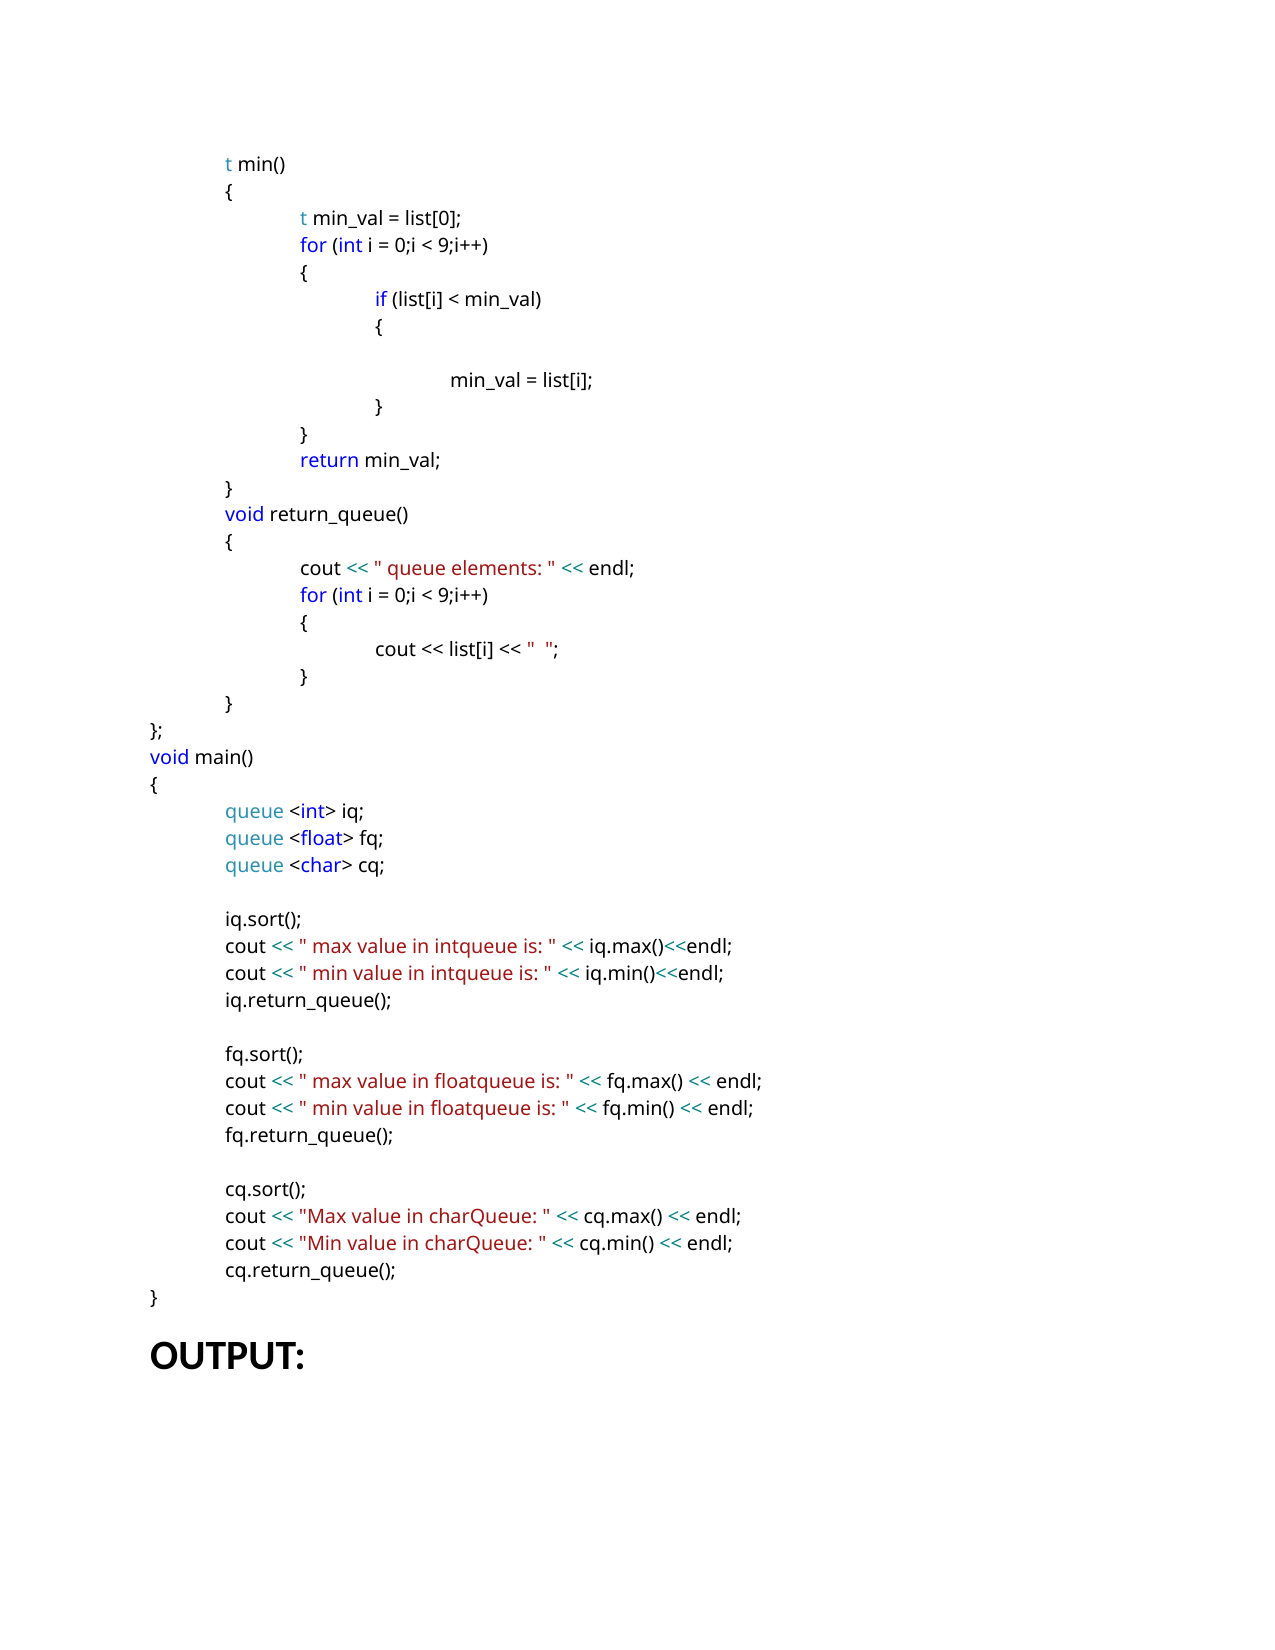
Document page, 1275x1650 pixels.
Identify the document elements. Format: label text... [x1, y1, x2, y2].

text iq.return_queue(); [150, 986, 1125, 1013]
text for (int i = 0;i < 9;i++) [150, 582, 1125, 609]
text void main() [150, 743, 1125, 771]
text t min() [150, 150, 1125, 177]
text } [150, 689, 1125, 717]
text { [150, 258, 1125, 285]
text }; [150, 717, 1125, 743]
text { [150, 312, 1125, 339]
text } [150, 1283, 1125, 1310]
text cout << " max value in intqueue is: " << iq.max()<<endl; [150, 932, 1125, 959]
text cout << " max value in floatqueue is: " << fq.max() << endl; [150, 1067, 1125, 1094]
text } [150, 663, 1125, 689]
text } [150, 474, 1125, 501]
text cout << "Min value in charQueue: " << cq.min() << endl; [150, 1229, 1125, 1256]
text min_val = list[i]; [150, 366, 1125, 393]
text cq.sort(); [150, 1175, 1125, 1202]
text queue <float> fq; [150, 824, 1125, 851]
text fq.return_queue(); [150, 1121, 1125, 1148]
text return min_val; [150, 447, 1125, 474]
text queue <int> iq; [150, 797, 1125, 824]
text } [150, 393, 1125, 420]
text if (list[i] < min_val) [150, 285, 1125, 312]
text } [150, 420, 1125, 447]
text fq.sort(); [150, 1040, 1125, 1067]
text queue <char> cq; [150, 851, 1125, 878]
text { [150, 609, 1125, 636]
text void return_queue() [150, 501, 1125, 528]
text { [150, 528, 1125, 555]
text iq.sort(); [150, 905, 1125, 932]
text { [150, 177, 1125, 204]
text cq.return_queue(); [150, 1256, 1125, 1283]
text cout << " queue elements: " << endl; [150, 555, 1125, 582]
text cout << "Max value in charQueue: " << cq.max() << endl; [150, 1202, 1125, 1229]
text { [150, 771, 1125, 797]
text OUTPUT: [150, 1329, 1125, 1380]
text cout << " min value in intqueue is: " << iq.min()<<endl; [150, 959, 1125, 986]
text t min_val = list[0]; [150, 204, 1125, 231]
text for (int i = 0;i < 9;i++) [150, 231, 1125, 258]
text cout << " min value in floatqueue is: " << fq.min() << endl; [150, 1094, 1125, 1121]
text cout << list[i] << " "; [150, 636, 1125, 663]
